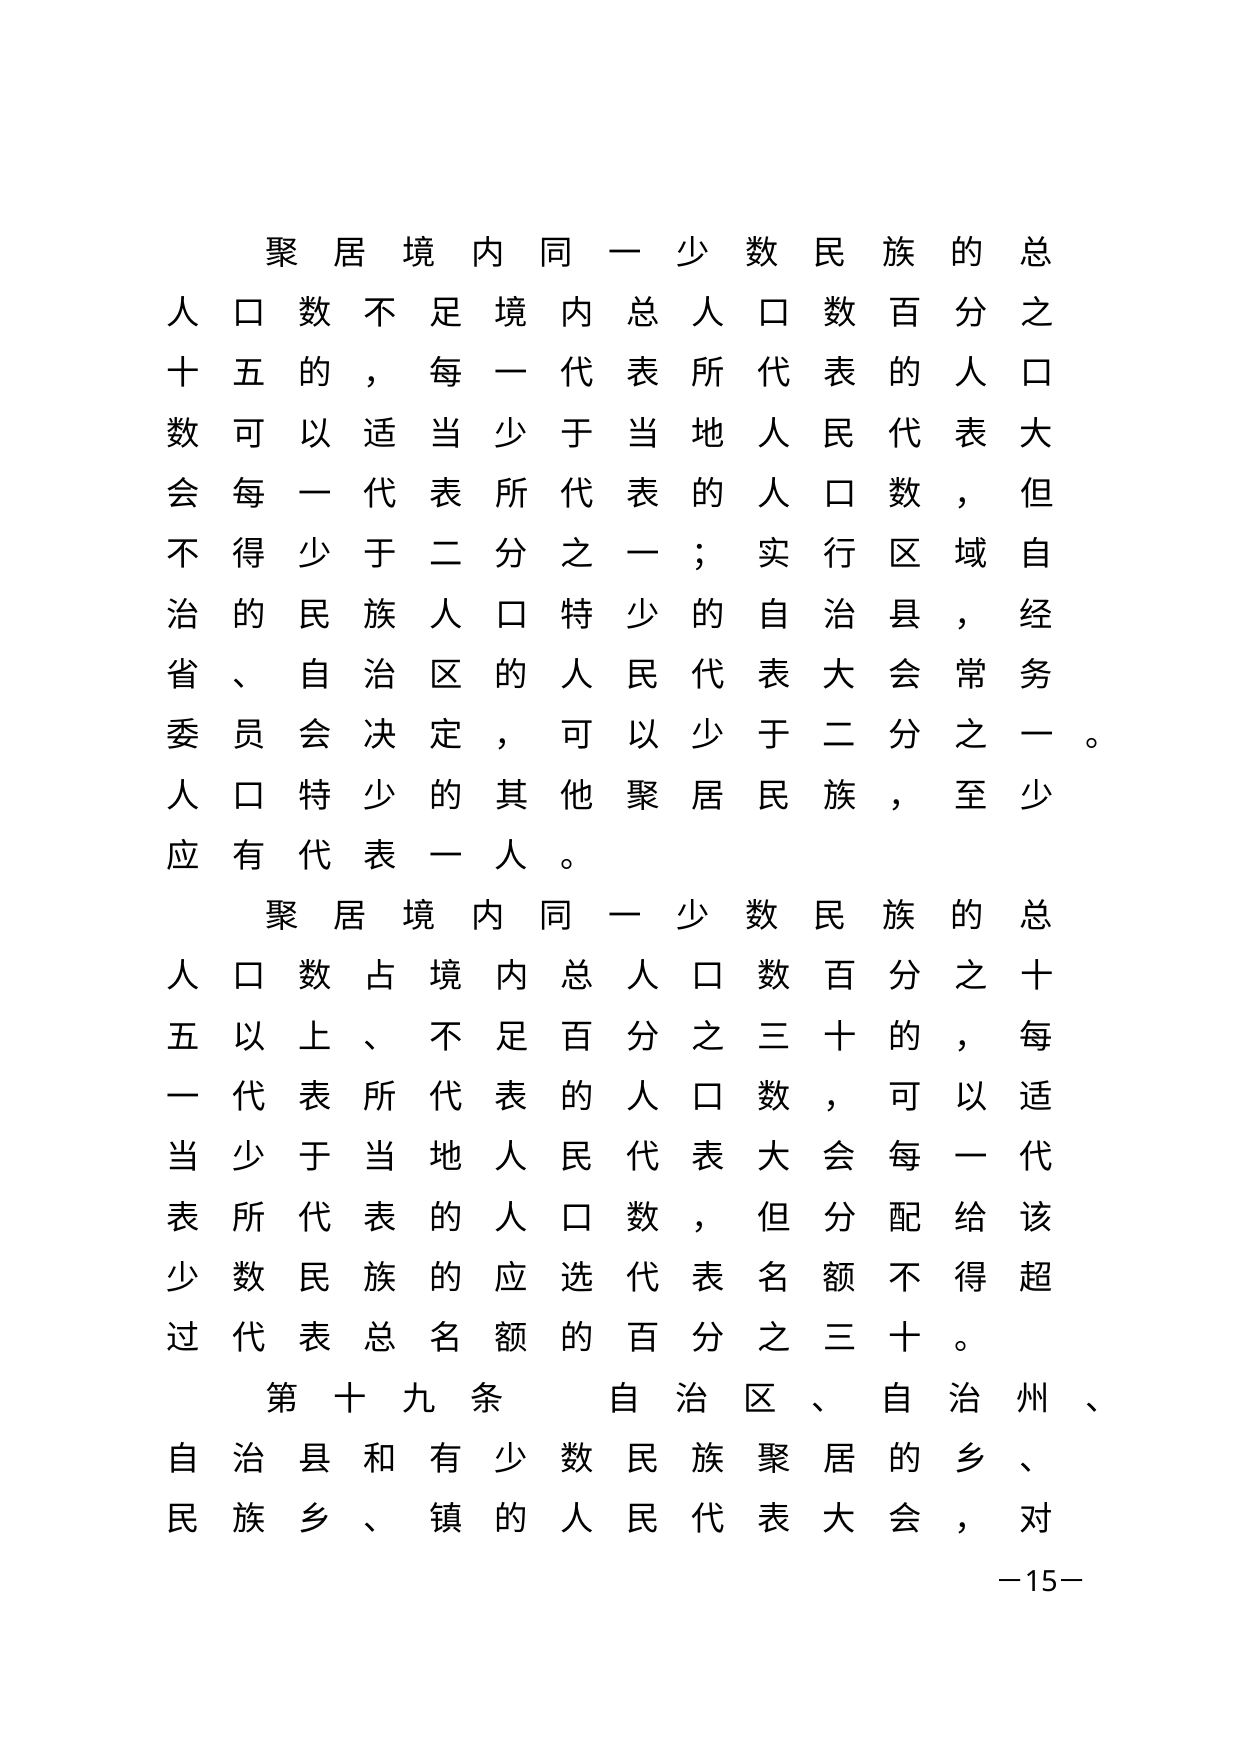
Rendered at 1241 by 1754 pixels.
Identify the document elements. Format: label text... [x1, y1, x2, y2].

text 聚居境内同一少数民族的总人口数不足境内总人口数百分之十五的，每一代表所代表的人口数可以适当少于当地人民代表大会每一代表所代表的人口数，但不得少于二分之一；实行区域自治的民族人口特少的自治县，经省、自治区的人民代表大会常务委员会决定，可以少于二分之一。人口特少的其他聚居民族，至少应有代表一人。 [167, 219, 1085, 883]
text 聚居境内同一少数民族的总人口数占境内总人口数百分之十五以上、不足百分之三十的，每一代表所代表的人口数，可以适当少于当地人民代表大会每一代表所代表的人口数，但分配给该少数民族的应选代表名额不得超过代表总名额的百分之三十。 [167, 883, 1085, 1365]
text 第十九条 自治区、自治州、自治县和有少数民族聚居的乡、民族乡、镇的人民代表大会，对于聚居在境内的其他少数民族和汉族代表的选举，适用本法第十八条的规定。 [167, 1365, 1085, 1546]
